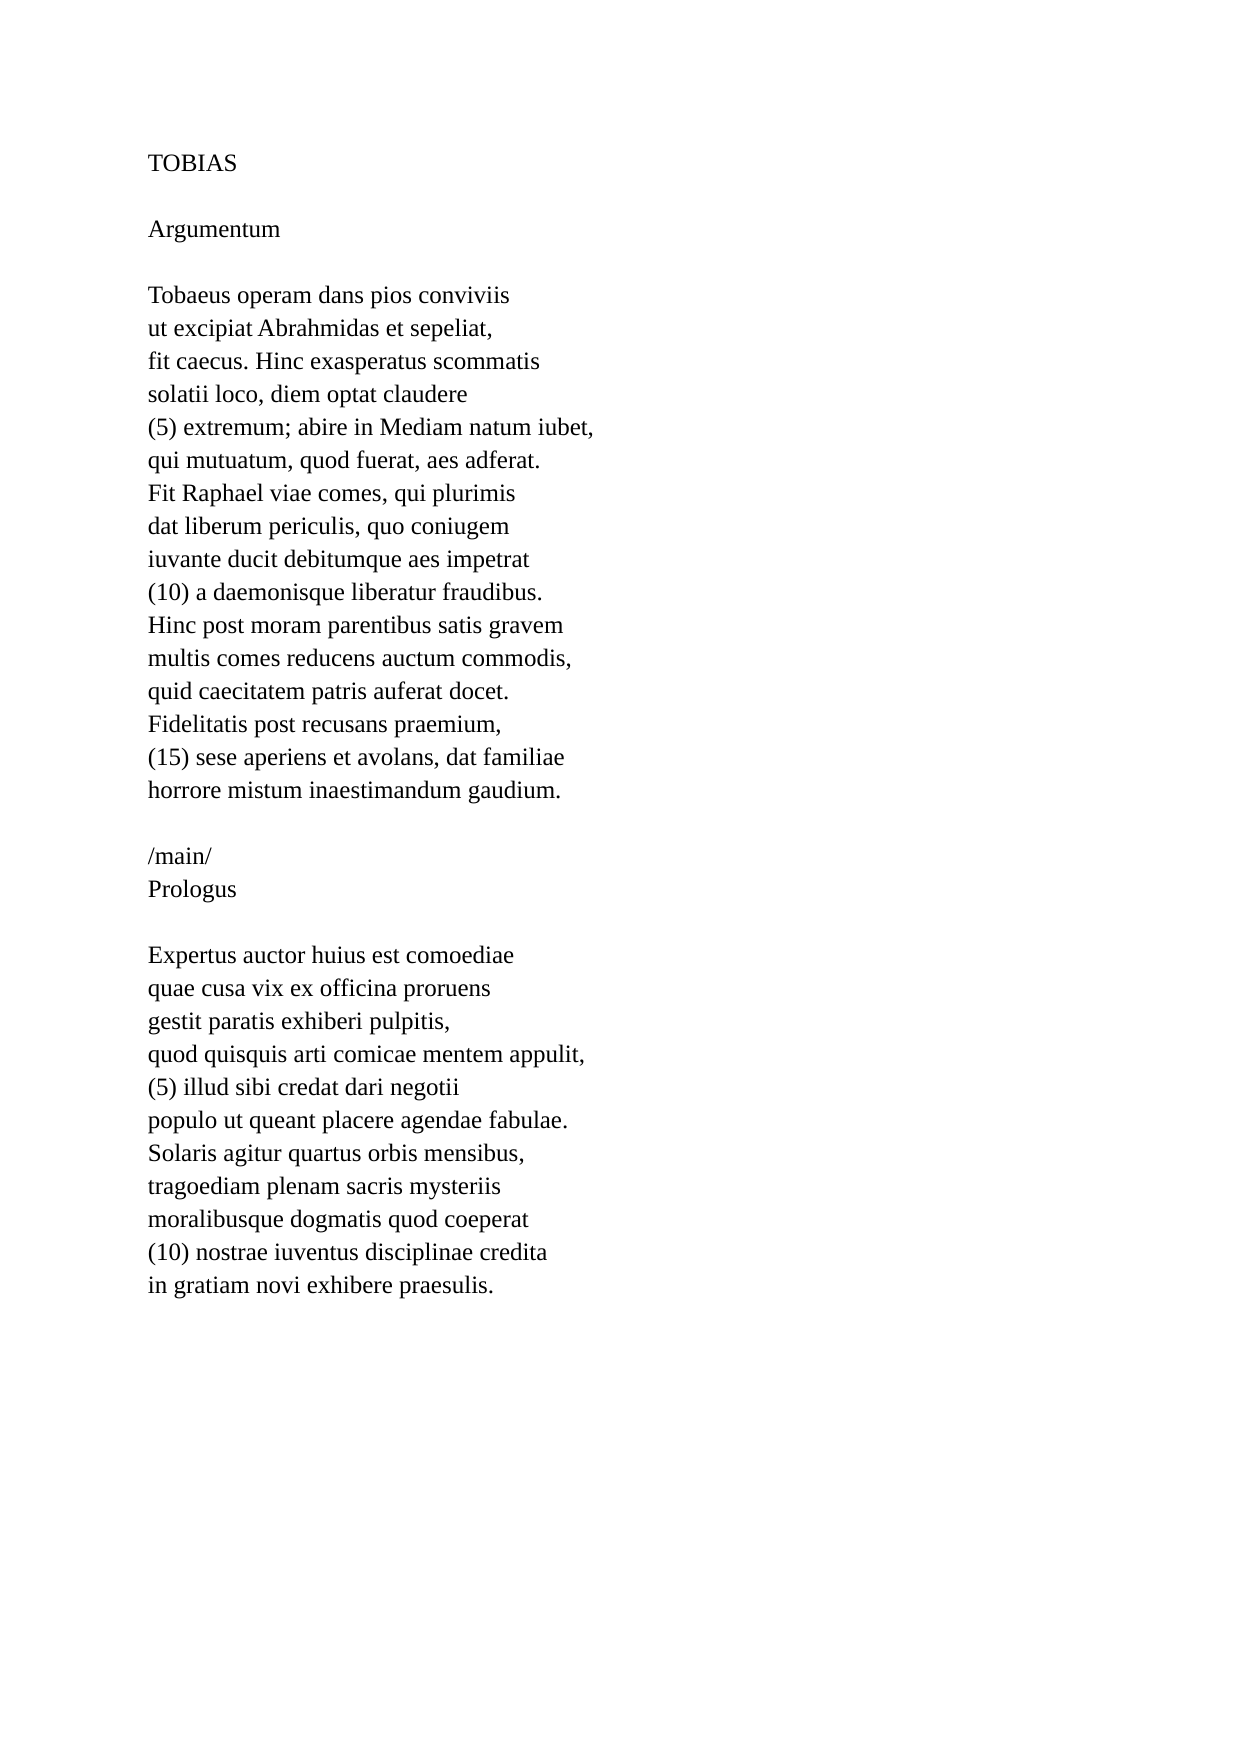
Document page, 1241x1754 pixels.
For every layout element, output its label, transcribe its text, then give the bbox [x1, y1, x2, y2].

text Fidelitatis post recusans praemium, [148, 709, 1093, 738]
text ut excipiat Abrahmidas et sepeliat, [148, 313, 1093, 341]
text (15) sese aperiens et avolans, dat familiae [148, 742, 1093, 771]
text Solaris agitur quartus orbis mensibus, [148, 1138, 1093, 1167]
text multis comes reducens auctum commodis, [148, 643, 1093, 672]
text TOBIAS [148, 148, 1093, 176]
text populo ut queant placere agendae fabulae. [148, 1105, 1093, 1134]
text (5) illud sibi credat dari negotii [148, 1072, 1093, 1101]
text (5) extremum; abire in Mediam natum iubet, [148, 412, 1093, 441]
text (10) nostrae iuventus disciplinae credita [148, 1237, 1093, 1266]
text (10) a daemonisque liberatur fraudibus. [148, 577, 1093, 606]
text qui mutuatum, quod fuerat, aes adferat. [148, 445, 1093, 473]
text fit caecus. Hinc exasperatus scommatis [148, 346, 1093, 374]
text moralibusque dogmatis quod coeperat [148, 1204, 1093, 1233]
text dat liberum periculis, quo coniugem [148, 511, 1093, 539]
text Hinc post moram parentibus satis gravem [148, 610, 1093, 639]
text tragoediam plenam sacris mysteriis [148, 1171, 1093, 1200]
text /main/ [148, 841, 1093, 870]
text Argumentum [148, 214, 1093, 242]
text quod quisquis arti comicae mentem appulit, [148, 1039, 1093, 1068]
text Tobaeus operam dans pios conviviis [148, 280, 1093, 308]
text Prologus [148, 874, 1093, 903]
text Fit Raphael viae comes, qui plurimis [148, 478, 1093, 507]
text quid caecitatem patris auferat docet. [148, 676, 1093, 705]
text quae cusa vix ex officina proruens [148, 973, 1093, 1002]
text in gratiam novi exhibere praesulis. [148, 1270, 1093, 1299]
text horrore mistum inaestimandum gaudium. [148, 775, 1093, 804]
text solatii loco, diem optat claudere [148, 379, 1093, 407]
text gestit paratis exhiberi pulpitis, [148, 1006, 1093, 1035]
text Expertus auctor huius est comoediae [148, 940, 1093, 969]
text iuvante ducit debitumque aes impetrat [148, 544, 1093, 573]
